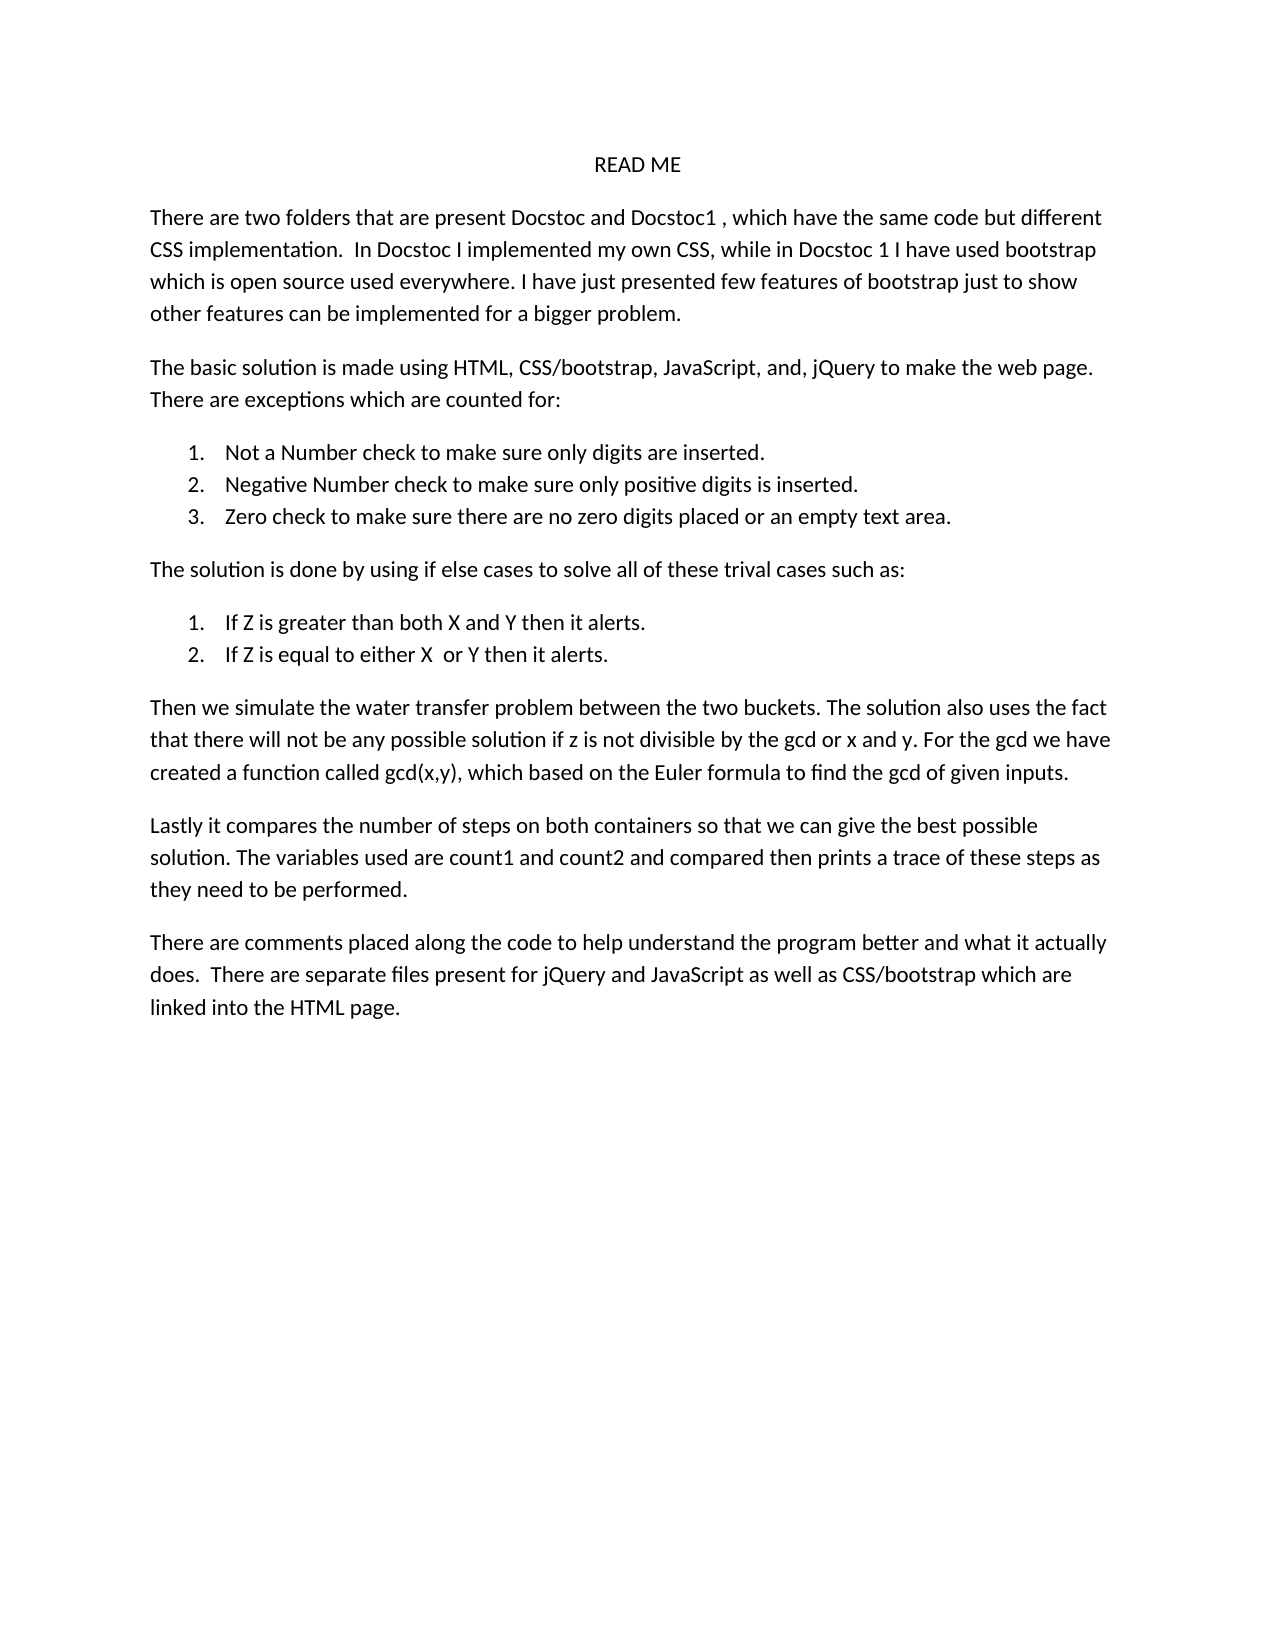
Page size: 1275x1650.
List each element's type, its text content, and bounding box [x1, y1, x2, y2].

text Then we simulate the water transfer problem between the two buckets. The solution also uses the fact that there will not be any possible solution if z is not divisible by the gcd or x and y. For the gcd we have created a function called gcd(x,y), which based on the Euler formula to find the gcd of given inputs. [150, 693, 1125, 786]
text READ ME [150, 150, 1125, 178]
list If Z is greater than both X and Y then it alerts. [187, 608, 1125, 636]
text The solution is done by using if else cases to solve all of these trival cases such as: [150, 555, 1125, 583]
list Not a Number check to make sure only digits are inserted. [187, 438, 1125, 466]
list If Z is equal to either X or Y then it alerts. [187, 640, 1125, 668]
text There are two folders that are present Docstoc and Docstoc1 , which have the same code but different CSS implementation. In Docstoc I implemented my own CSS, while in Docstoc 1 I have used bootstrap which is open source used everywhere. I have just presented few features of bootstrap just to show other features can be implemented for a bigger problem. [150, 203, 1125, 328]
list Zero check to make sure there are no zero digits placed or an empty text area. [187, 502, 1125, 530]
list Negative Number check to make sure only positive digits is inserted. [187, 470, 1125, 498]
text There are comments placed along the code to help understand the program better and what it actually does. There are separate files present for jQuery and JavaScript as well as CSS/bootstrap which are linked into the HTML page. [150, 928, 1125, 1021]
text The basic solution is made using HTML, CSS/bootstrap, JavaScript, and, jQuery to make the web page. There are exceptions which are counted for: [150, 353, 1125, 413]
text Lastly it compares the number of steps on both containers so that we can give the best possible solution. The variables used are count1 and count2 and compared then prints a trace of these steps as they need to be performed. [150, 811, 1125, 903]
